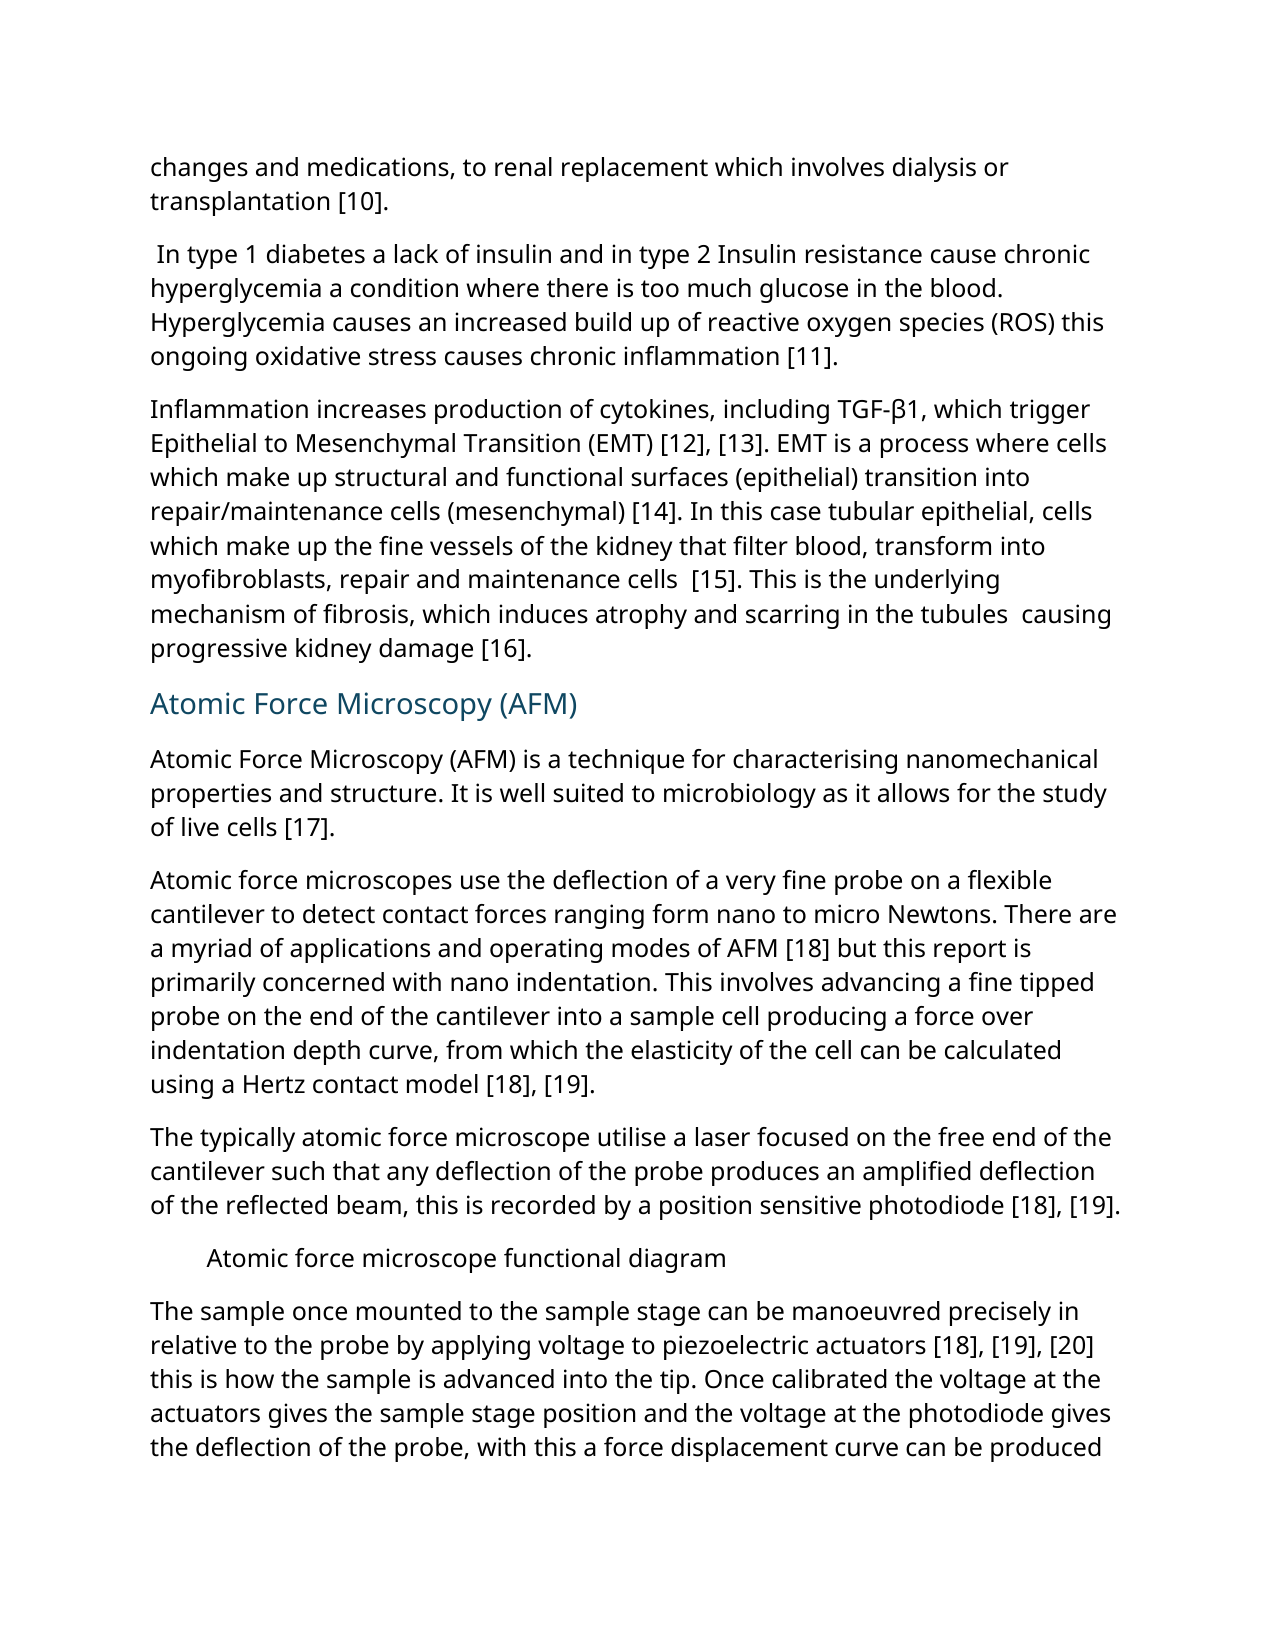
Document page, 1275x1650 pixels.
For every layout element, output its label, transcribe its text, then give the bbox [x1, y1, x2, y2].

text Atomic Force Microscopy (AFM) is a technique for characterising nanomechanical properties and structure. It is well suited to microbiology as it allows for the study of live cells [17]. [150, 742, 1125, 844]
text In type 1 diabetes a lack of insulin and in type 2 Insulin resistance cause chronic hyperglycemia a condition where there is too much glucose in the blood. Hyperglycemia causes an increased build up of reactive oxygen species (ROS) this ongoing oxidative stress causes chronic inflammation [11]. [150, 237, 1125, 373]
text The typically atomic force microscope utilise a laser focused on the free end of the cantilever such that any deflection of the probe produces an amplified deflection of the reflected beam, this is recorded by a position sensitive photodiode [18], [19]. [150, 1120, 1125, 1222]
text Inflammation increases production of cytokines, including TGF-β1, which trigger Epithelial to Mesenchymal Transition (EMT) [12], [13]. EMT is a process where cells which make up structural and functional surfaces (epithelial) transition into repair/maintenance cells (mesenchymal) [14]. In this case tubular epithelial, cells which make up the fine vessels of the kidney that filter blood, transform into myofibroblasts, repair and maintenance cells [15]. This is the underlying mechanism of fibrosis, which induces atrophy and scarring in the tubules causing progressive kidney damage [16]. [150, 392, 1125, 664]
subtitle Atomic Force Microscopy (AFM) [150, 683, 1125, 723]
text Atomic force microscope functional diagram [200, 1241, 1075, 1275]
text Atomic force microscopes use the deflection of a very fine probe on a flexible cantilever to detect contact forces ranging form nano to micro Newtons. There are a myriad of applications and operating modes of AFM [18] but this report is primarily concerned with nano indentation. This involves advancing a fine tipped probe on the end of the cantilever into a sample cell producing a force over indentation depth curve, from which the elasticity of the cell can be calculated using a Hertz contact model [18], [19]. [150, 862, 1125, 1101]
